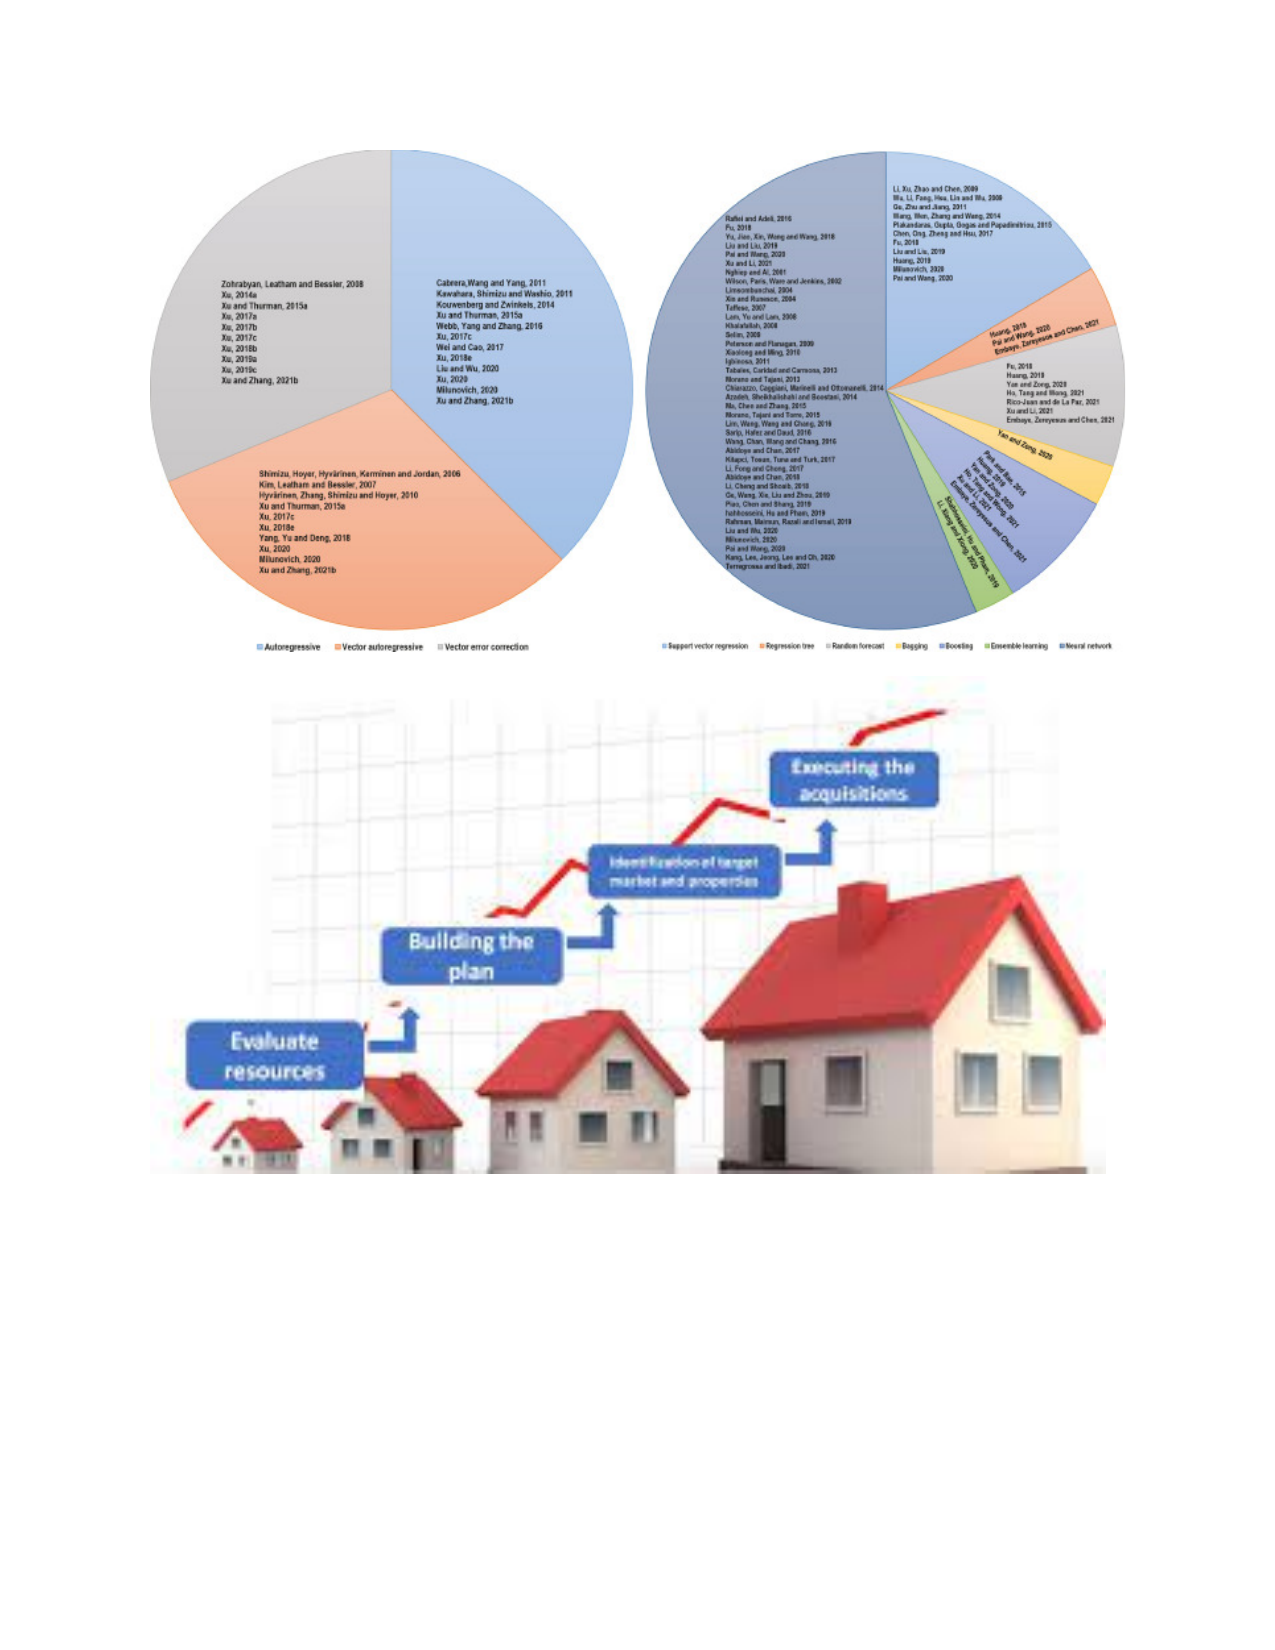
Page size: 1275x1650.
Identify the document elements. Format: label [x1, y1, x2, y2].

picture [150, 676, 1106, 1174]
picture [150, 150, 1125, 652]
